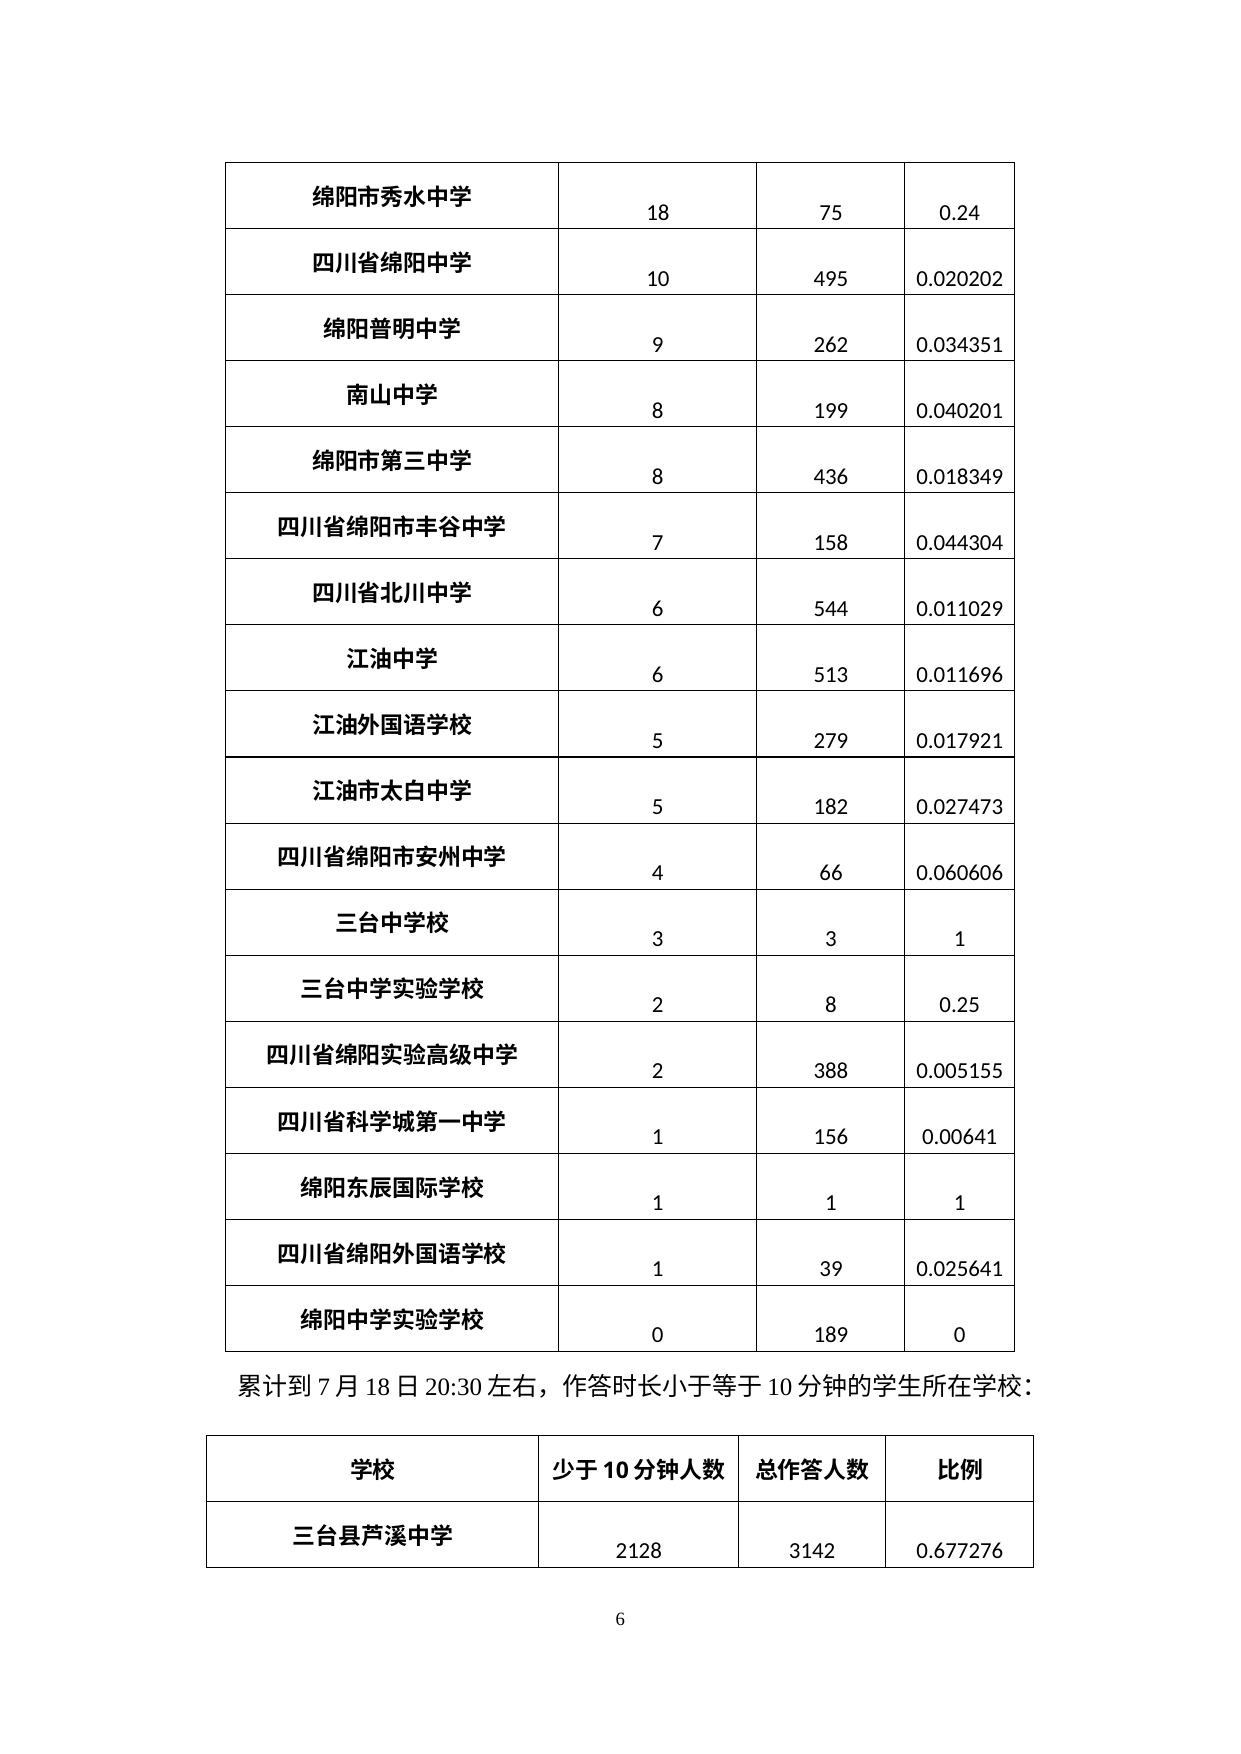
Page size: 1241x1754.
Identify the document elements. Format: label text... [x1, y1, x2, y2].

table_cell 江油中学 [226, 625, 558, 690]
table_cell 0.005155 [905, 1022, 1014, 1087]
table_cell 四川省绵阳市安州中学 [226, 824, 558, 888]
table_cell 1 [559, 1154, 756, 1219]
table_cell 0.00641 [905, 1088, 1014, 1153]
table_cell 1 [905, 1154, 1014, 1219]
table_cell 0.034351 [905, 295, 1014, 360]
table_cell 66 [757, 824, 904, 888]
table_cell 四川省绵阳实验高级中学 [226, 1022, 558, 1087]
table_cell 四川省绵阳市丰谷中学 [226, 493, 558, 558]
table_cell 6 [559, 559, 756, 624]
table_cell 4 [559, 824, 756, 888]
table_cell 0.677276 [886, 1502, 1033, 1567]
table_cell 2 [559, 956, 756, 1021]
table_cell 436 [757, 427, 904, 492]
table_cell 0.011029 [905, 559, 1014, 624]
table_cell 513 [757, 625, 904, 690]
table_cell 1 [559, 1088, 756, 1153]
table_cell 0.017921 [905, 691, 1014, 756]
table_cell 0.025641 [905, 1220, 1014, 1285]
table_cell 75 [757, 163, 904, 228]
table_header 少于10分钟人数 [539, 1436, 738, 1501]
table_cell 1 [905, 890, 1014, 954]
table_cell 0.060606 [905, 824, 1014, 888]
table_header 学校 [207, 1436, 538, 1501]
table_cell 8 [757, 956, 904, 1021]
table_cell 156 [757, 1088, 904, 1153]
table_cell 0.027473 [905, 758, 1014, 822]
table_cell 182 [757, 758, 904, 822]
table_cell 江油市太白中学 [226, 758, 558, 822]
table_cell 544 [757, 559, 904, 624]
table_cell 0.25 [905, 956, 1014, 1021]
table_header 总作答人数 [739, 1436, 885, 1501]
table_cell 南山中学 [226, 361, 558, 426]
table_cell 3 [757, 890, 904, 954]
table_cell 四川省绵阳外国语学校 [226, 1220, 558, 1285]
table_cell 四川省绵阳中学 [226, 229, 558, 294]
table_cell 绵阳中学实验学校 [226, 1286, 558, 1351]
table_cell 8 [559, 361, 756, 426]
table_cell 199 [757, 361, 904, 426]
table_cell 绵阳东辰国际学校 [226, 1154, 558, 1219]
table_cell 262 [757, 295, 904, 360]
table_cell 绵阳普明中学 [226, 295, 558, 360]
table_cell 0.044304 [905, 493, 1014, 558]
table_cell 1 [757, 1154, 904, 1219]
table_cell 388 [757, 1022, 904, 1087]
table_cell 3142 [739, 1502, 885, 1567]
table_cell 三台中学校 [226, 890, 558, 954]
table_cell 2 [559, 1022, 756, 1087]
table_cell 绵阳市秀水中学 [226, 163, 558, 228]
table_cell 0 [559, 1286, 756, 1351]
table_cell 5 [559, 758, 756, 822]
table_cell 0.018349 [905, 427, 1014, 492]
table_cell 6 [559, 625, 756, 690]
table_cell 0 [905, 1286, 1014, 1351]
table_cell 0.24 [905, 163, 1014, 228]
table_cell 10 [559, 229, 756, 294]
table_cell 9 [559, 295, 756, 360]
table_cell 495 [757, 229, 904, 294]
table_cell 1 [559, 1220, 756, 1285]
table_cell 3 [559, 890, 756, 954]
table_cell 18 [559, 163, 756, 228]
table_header 比例 [886, 1436, 1033, 1501]
table_cell 5 [559, 691, 756, 756]
table_cell 江油外国语学校 [226, 691, 558, 756]
table_cell 三台中学实验学校 [226, 956, 558, 1021]
table_cell 39 [757, 1220, 904, 1285]
table_cell 158 [757, 493, 904, 558]
table_cell 189 [757, 1286, 904, 1351]
table_cell 2128 [539, 1502, 738, 1567]
text 累计到7月18日20:30左右，作答时长小于等于10分钟的学生所在学校： [187, 1352, 1053, 1417]
table_cell 绵阳市第三中学 [226, 427, 558, 492]
table_cell 0.020202 [905, 229, 1014, 294]
table_cell 四川省科学城第一中学 [226, 1088, 558, 1153]
table_cell 0.040201 [905, 361, 1014, 426]
table_cell 三台县芦溪中学 [207, 1502, 538, 1567]
table_cell 0.011696 [905, 625, 1014, 690]
table_cell 279 [757, 691, 904, 756]
table_cell 8 [559, 427, 756, 492]
table_cell 7 [559, 493, 756, 558]
table_cell 四川省北川中学 [226, 559, 558, 624]
